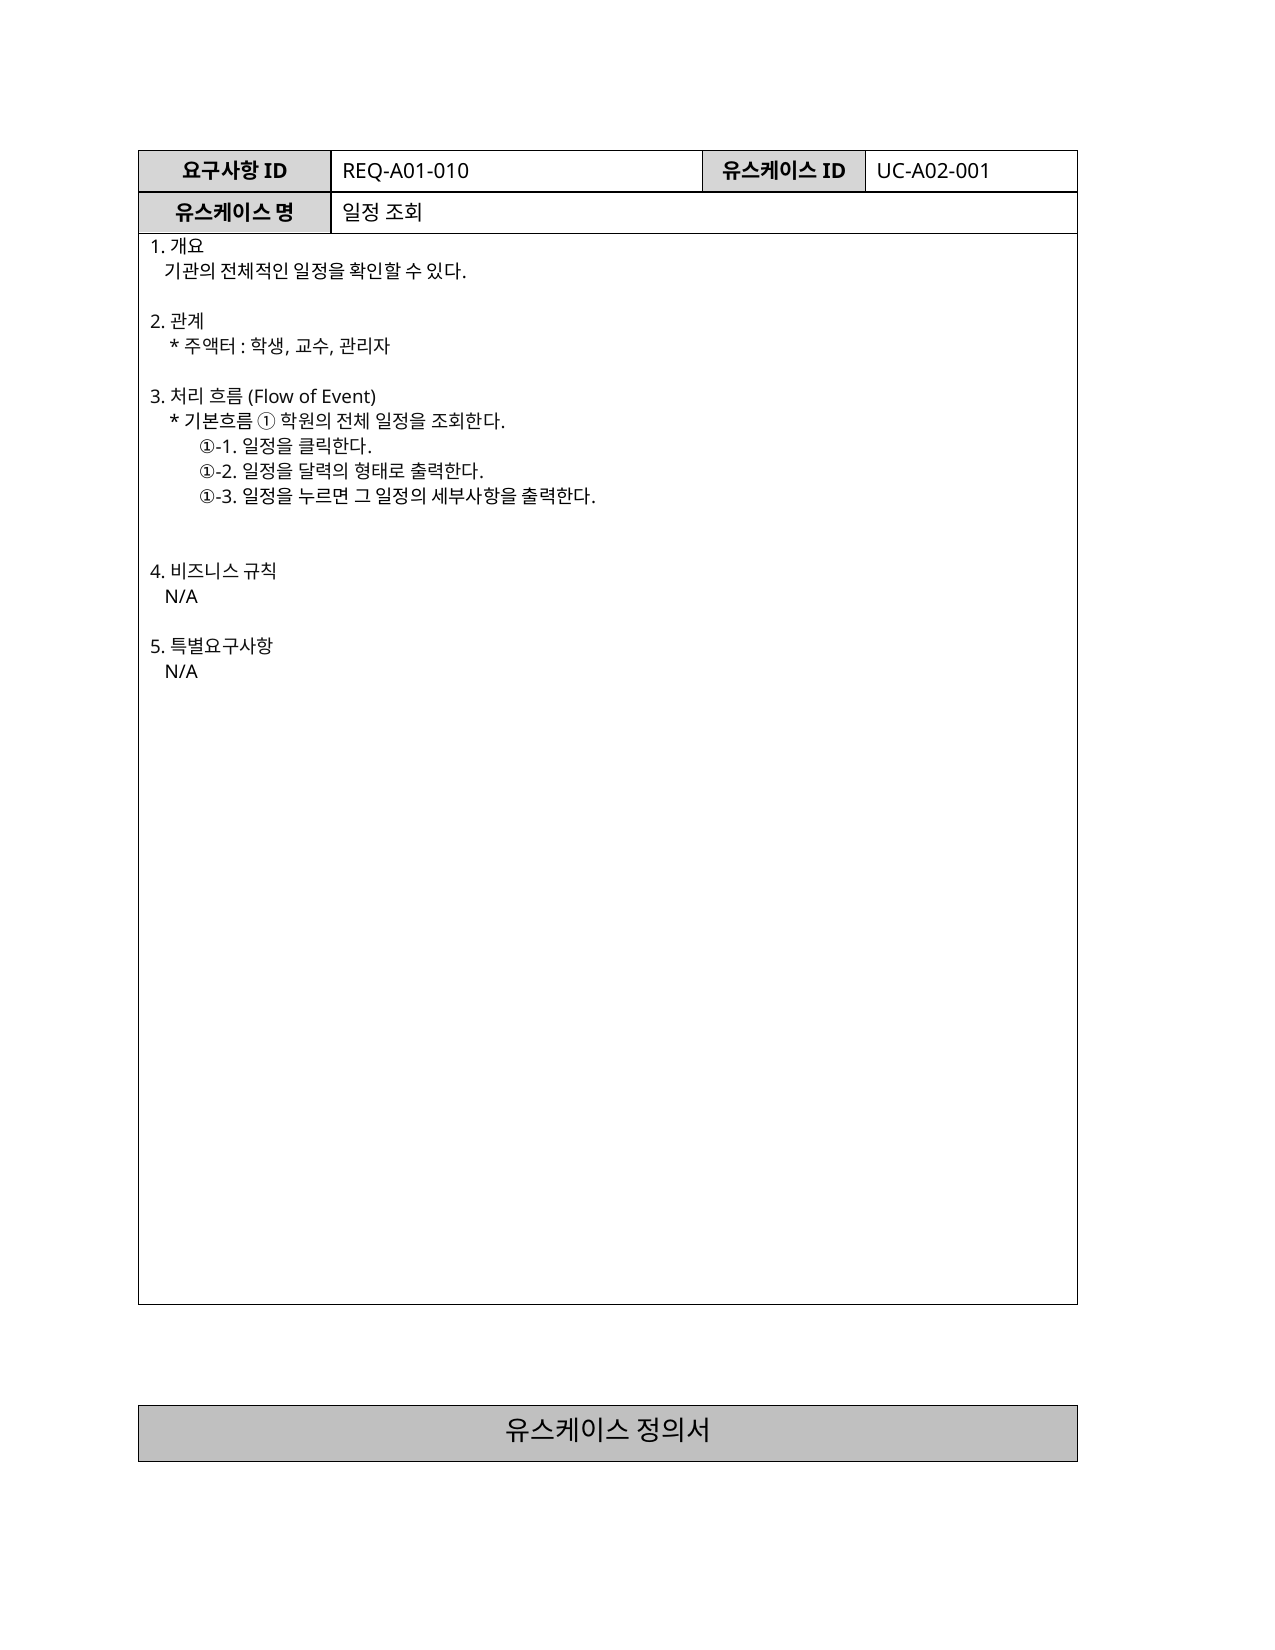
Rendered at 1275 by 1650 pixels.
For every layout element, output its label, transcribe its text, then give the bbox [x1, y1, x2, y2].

table_cell 1. 개요 기관의 전체적인 일정을 확인할 수 있다. 2. 관계 * 주액터 : 학생, 교수, 관리자 3. 처리 흐름 (Flow of Event) * 기본흐름 ① 학원의 전체 일정을 조회한다. ①-1. 일정을 클릭한다. ①-2. 일정을 달력의 형태로 출력한다. ①-3. 일정을 누르면 그 일정의 세부사항을 출력한다. 4. 비즈니스 규칙 N/A 5. 특별요구사항 N/A [139, 234, 1077, 1303]
table_cell 유스케이스 명 [139, 193, 330, 232]
table_header 유스케이스 정의서 [139, 1406, 1077, 1461]
table_cell UC-A02-001 [866, 151, 1077, 191]
table_cell REQ-A01-010 [332, 151, 702, 191]
table_cell 유스케이스 ID [703, 151, 865, 191]
table_cell 일정 조회 [332, 193, 1077, 232]
table_cell 요구사항 ID [139, 151, 330, 191]
